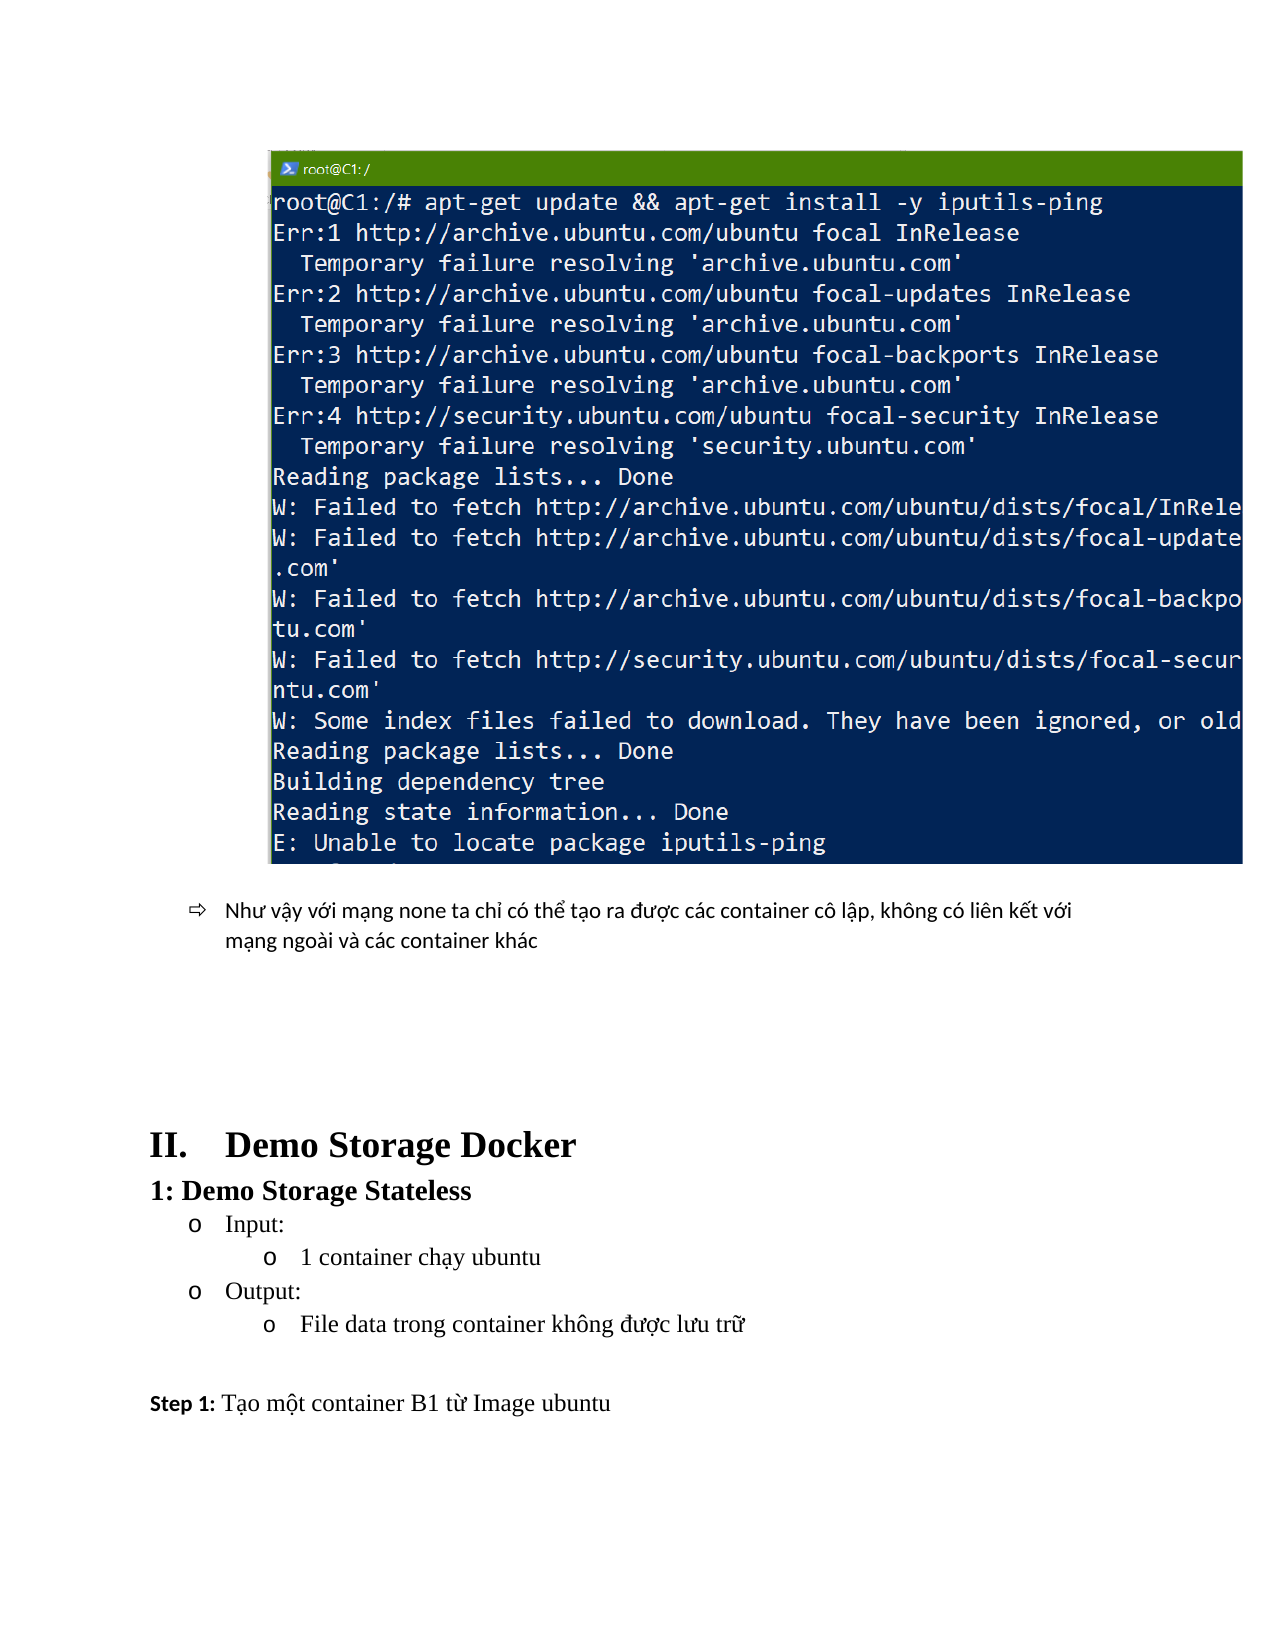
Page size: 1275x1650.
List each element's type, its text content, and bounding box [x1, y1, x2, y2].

list File data trong container không được lưu trữ [262, 1309, 1125, 1339]
subtitle 1: Demo Storage Stateless [150, 1173, 1125, 1207]
subtitle Demo Storage Docker [187, 1122, 1125, 1166]
list Như vậy với mạng none ta chỉ có thể tạo ra được các container cô lập, không có liên kết với mạng ngoài và các container khác [187, 896, 1125, 954]
text Step 1: Tạo một container B1 từ Image ubuntu [150, 1388, 1125, 1417]
list Output: [187, 1276, 1125, 1307]
list Input: [187, 1209, 1125, 1240]
list 1 container chạy ubuntu [262, 1242, 1125, 1273]
picture [267, 150, 1243, 864]
